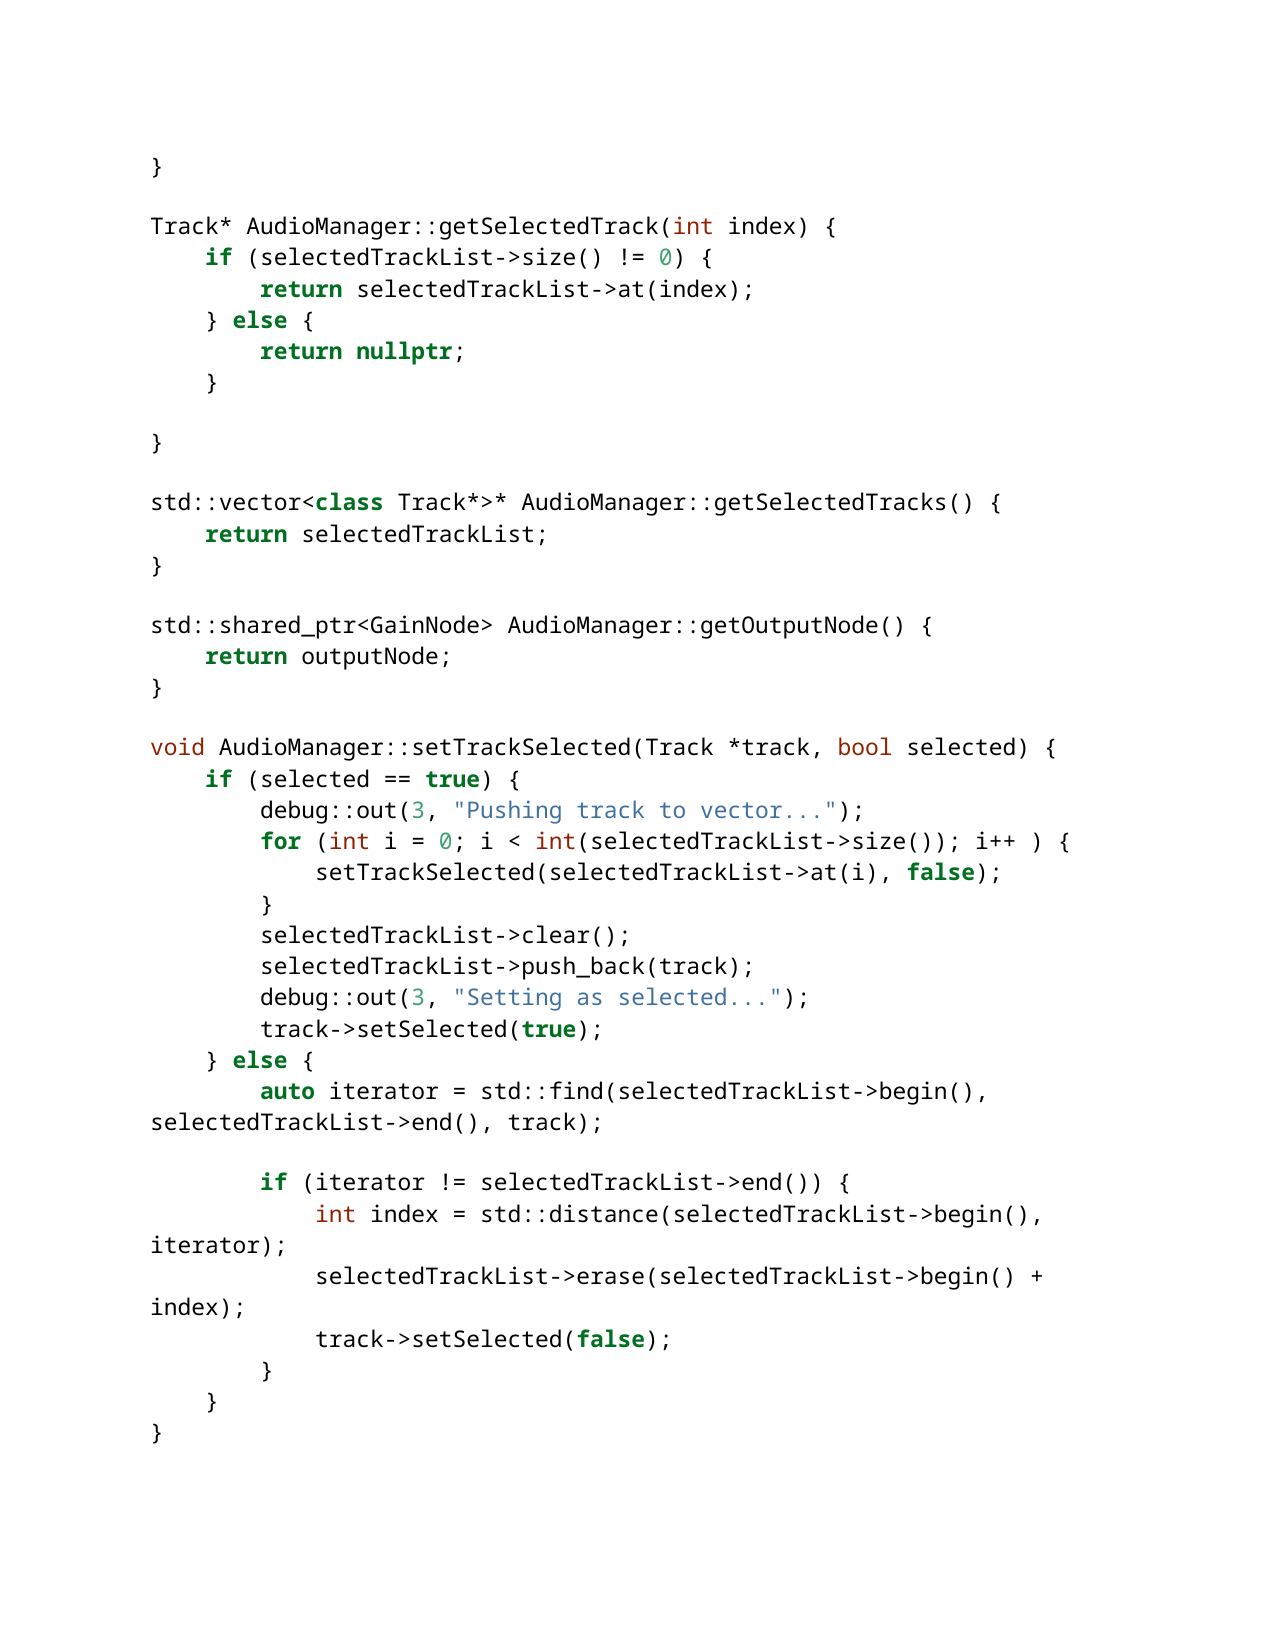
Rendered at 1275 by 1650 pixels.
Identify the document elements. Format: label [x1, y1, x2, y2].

text [150, 150, 1125, 1476]
